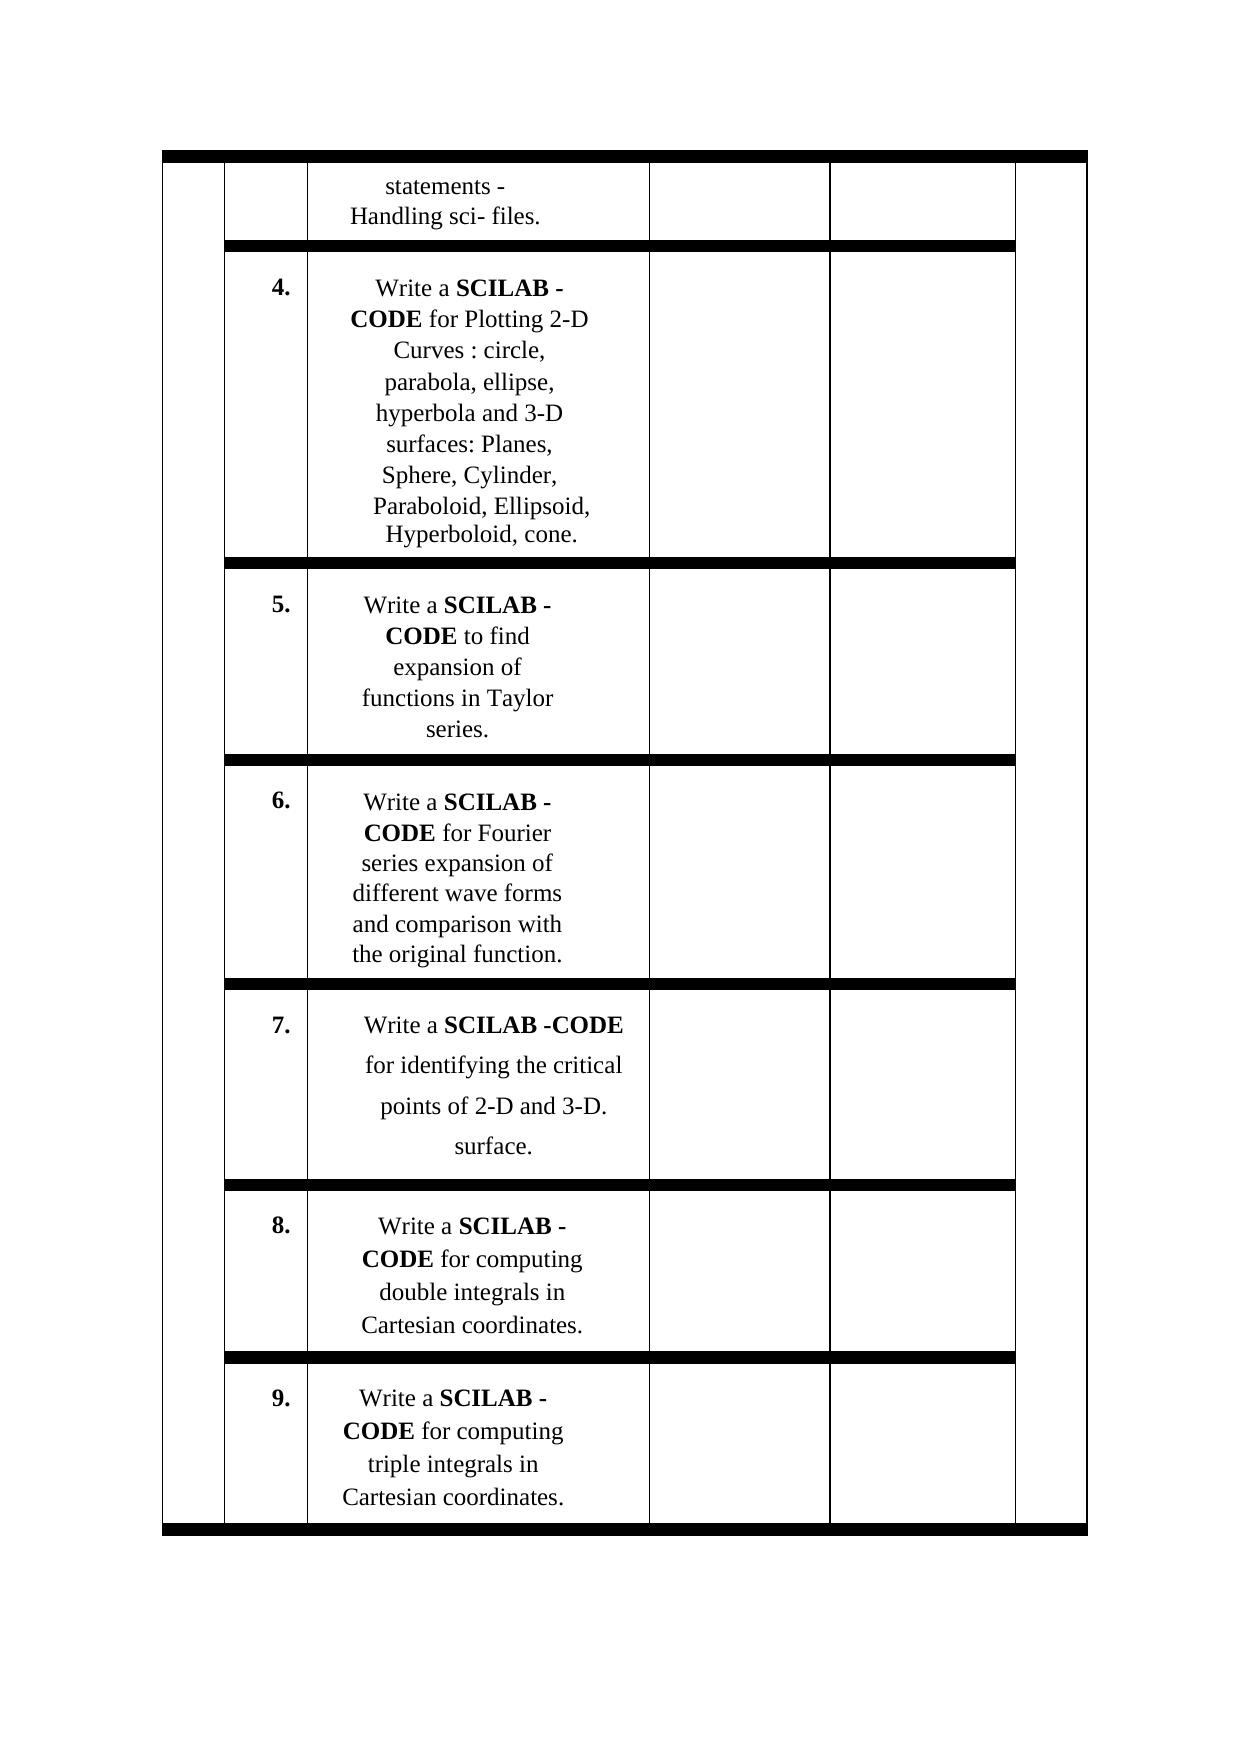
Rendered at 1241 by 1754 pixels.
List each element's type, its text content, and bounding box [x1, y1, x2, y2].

table_cell Write a SCILAB -CODE for identifying the critical points of 2-D and 3-D. surface. [308, 990, 649, 1178]
table_cell Write a SCILAB -CODE for Fourier series expansion of different wave forms and comparison with the original function. [308, 766, 649, 978]
table_cell [650, 1191, 829, 1351]
table_cell [650, 569, 829, 753]
table_cell Write a SCILAB -CODE to find expansion of functions in Taylor series. [308, 569, 649, 753]
table_cell 8. [225, 1191, 307, 1351]
table_cell [831, 1191, 1015, 1351]
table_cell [308, 163, 649, 240]
table_cell 6. [225, 766, 307, 978]
table_cell Write a SCILAB -CODE for computing double integrals in Cartesian coordinates. [308, 1191, 649, 1351]
table_cell [650, 252, 829, 557]
table_cell 4. [225, 252, 307, 557]
table_cell Write a SCILAB -CODE for Plotting 2-D Curves : circle, parabola, ellipse, hyperbola and 3-D surfaces: Planes, Sphere, Cylinder, Paraboloid, Ellipsoid, Hyperboloid, cone. [308, 252, 649, 557]
table_cell [650, 990, 829, 1178]
table_cell 5. [225, 569, 307, 753]
table_cell [831, 990, 1015, 1178]
table_cell 3. [225, 163, 307, 240]
table_cell [650, 1364, 829, 1523]
table_cell [831, 569, 1015, 753]
table_cell [831, 766, 1015, 978]
table_cell [831, 163, 1015, 240]
table_cell 7. [225, 990, 307, 1178]
table_cell [831, 1364, 1015, 1523]
table_cell [831, 252, 1015, 557]
table_cell Write a SCILAB -CODE for computing triple integrals in Cartesian coordinates. [308, 1364, 649, 1523]
table_cell [650, 163, 829, 240]
table_cell [650, 766, 829, 978]
table_cell 9. [225, 1364, 307, 1523]
